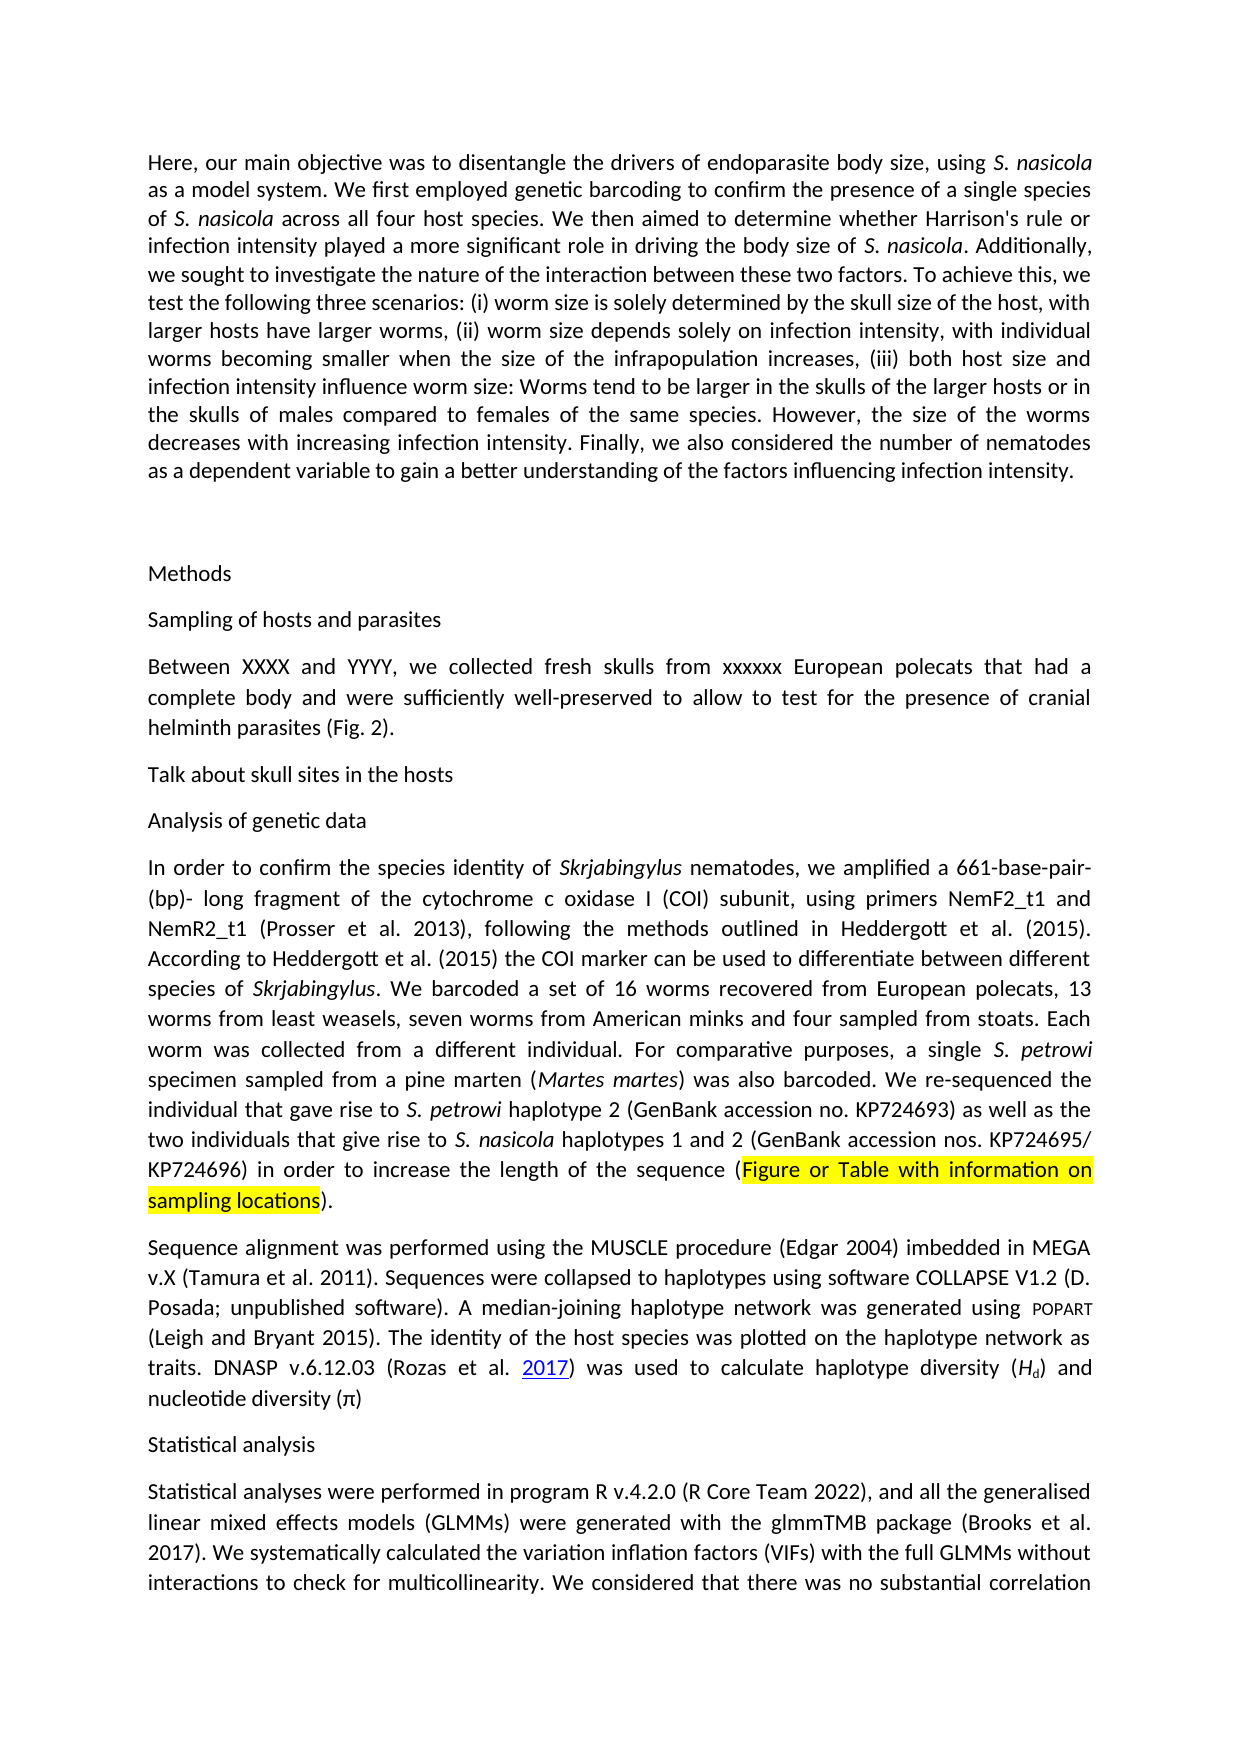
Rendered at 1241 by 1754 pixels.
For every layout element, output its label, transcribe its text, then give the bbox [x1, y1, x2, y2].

text Talk about skull sites in the hosts [148, 760, 1093, 788]
text Statistical analysis [148, 1431, 1093, 1459]
text Sampling of hosts and parasites [148, 606, 1093, 634]
text Methods [148, 559, 1093, 587]
text Between XXXX and YYYY, we collected fresh skulls from xxxxxx European polecats that had a complete body and were sufficiently well-preserved to allow to test for the presence of cranial helminth parasites (Fig. 2). [148, 652, 1093, 741]
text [148, 1477, 1093, 1596]
text In order to confirm the species identity of Skrjabingylus nematodes, we amplified a 661-base-pair-(bp)- long fragment of the cytochrome c oxidase I (COI) subunit, using primers NemF2_t1 and NemR2_t1 (Prosser et al. 2013), following the methods outlined in Heddergott et al. (2015). According to Heddergott et al. (2015) the COI marker can be used to differentiate between different species of Skrjabingylus. We barcoded a set of 16 worms recovered from European polecats, 13 worms from least weasels, seven worms from American minks and four sampled from stoats. Each worm was collected from a different individual. For comparative purposes, a single S. petrowi specimen sampled from a pine marten (Martes martes) was also barcoded. We re-sequenced the individual that gave rise to S. petrowi haplotype 2 (GenBank accession no. KP724693) as well as the two individuals that give rise to S. nasicola haplotypes 1 and 2 (GenBank accession nos. KP724695/ KP724696) in order to increase the length of the sequence (Figure or Table with information on sampling locations). [148, 853, 1093, 1214]
text Analysis of genetic data [148, 807, 1093, 835]
text Here, our main objective was to disentangle the drivers of endoparasite body size, using S. nasicola as a model system. We first employed genetic barcoding to confirm the presence of a single species of S. nasicola across all four host species. We then aimed to determine whether Harrison's rule or infection intensity played a more significant role in driving the body size of S. nasicola. Additionally, we sought to investigate the nature of the interaction between these two factors. To achieve this, we test the following three scenarios: (i) worm size is solely determined by the skull size of the host, with larger hosts have larger worms, (ii) worm size depends solely on infection intensity, with individual worms becoming smaller when the size of the infrapopulation increases, (iii) both host size and infection intensity influence worm size: Worms tend to be larger in the skulls of the larger hosts or in the skulls of males compared to females of the same species. However, the size of the worms decreases with increasing infection intensity. Finally, we also considered the number of nematodes as a dependent variable to gain a better understanding of the factors influencing infection intensity. [148, 148, 1093, 484]
text Sequence alignment was performed using the MUSCLE procedure (Edgar 2004) imbedded in MEGA v.X (Tamura et al. 2011). Sequences were collapsed to haplotypes using software COLLAPSE V1.2 (D. Posada; unpublished software). A median-joining haplotype network was generated using popart (Leigh and Bryant 2015). The identity of the host species was plotted on the haplotype network as traits. DNASP v.6.12.03 (Rozas et al. 2017) was used to calculate haplotype diversity (Hd) and nucleotide diversity (π) [148, 1233, 1093, 1412]
